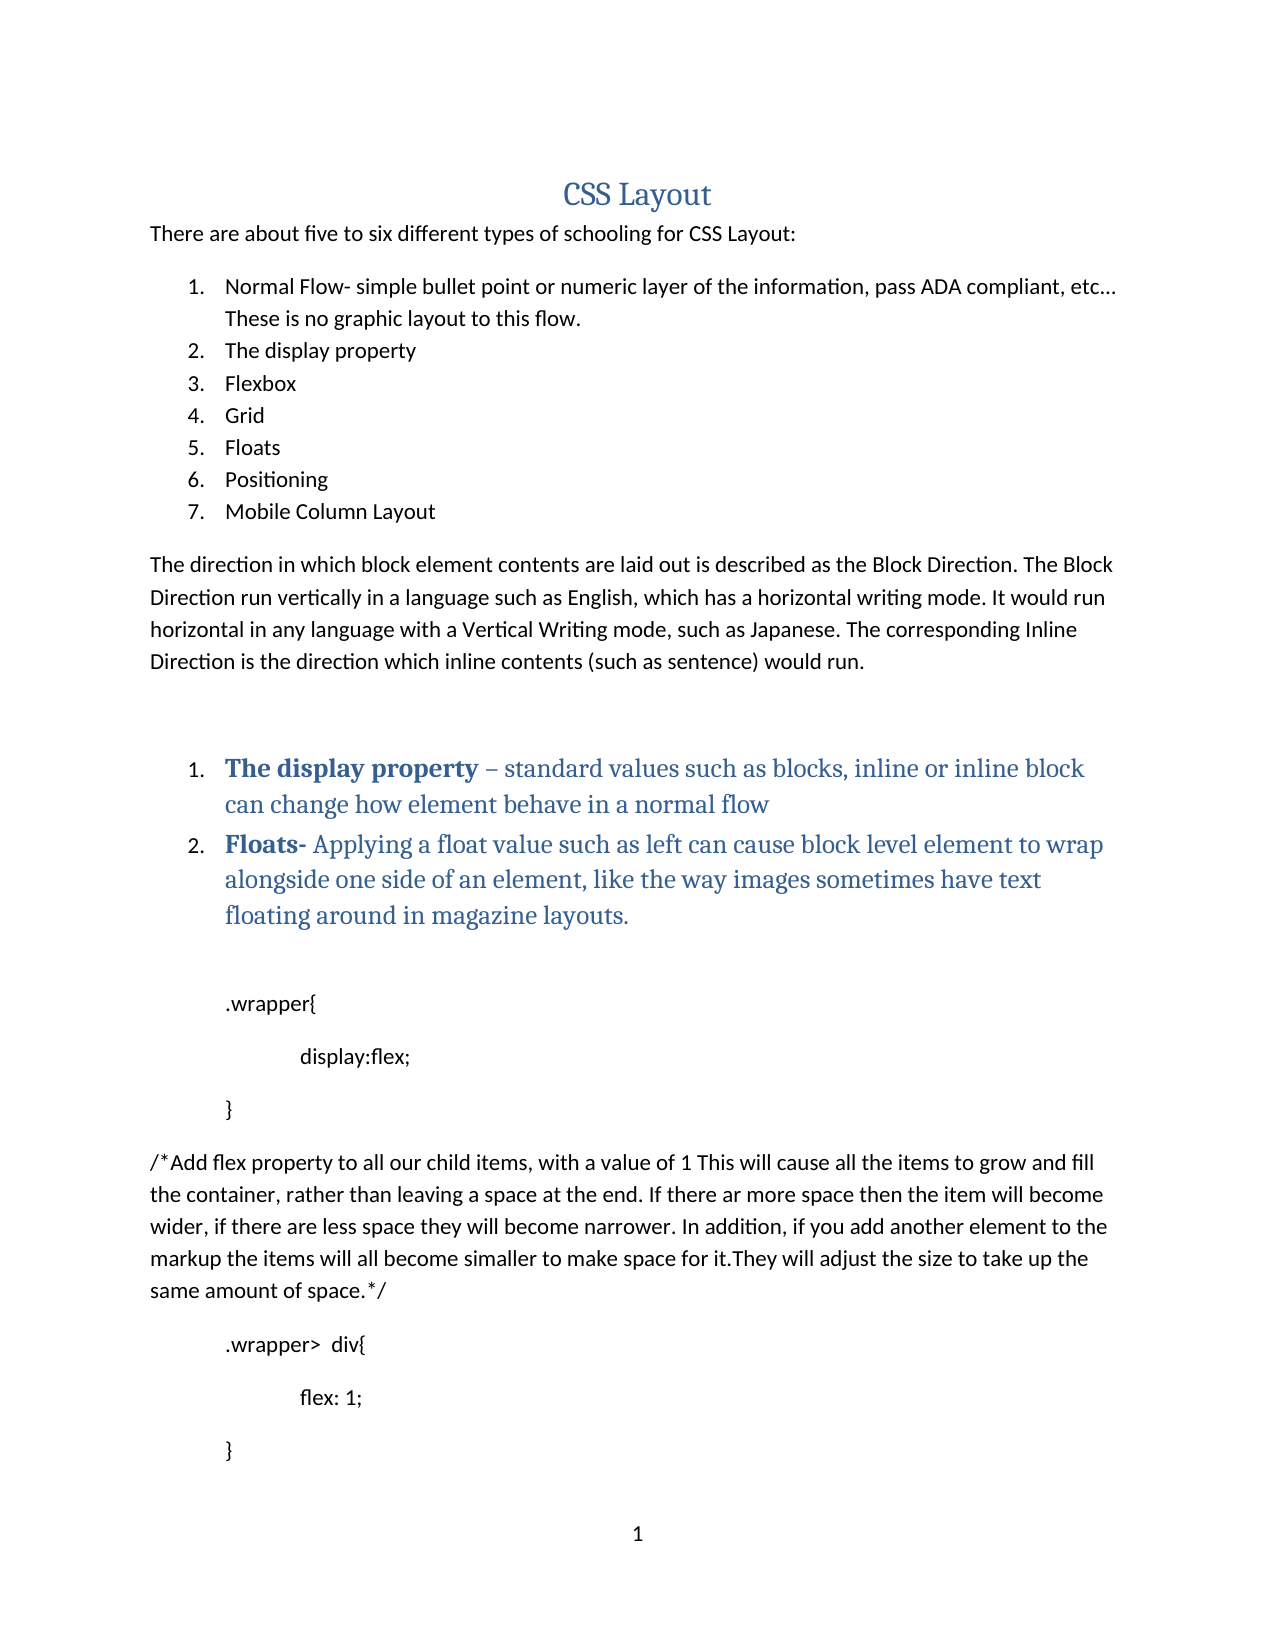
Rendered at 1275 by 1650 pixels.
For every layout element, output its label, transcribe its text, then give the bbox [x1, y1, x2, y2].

list Normal Flow- simple bullet point or numeric layer of the information, pass ADA compliant, etc... [187, 272, 1125, 300]
text There are about five to six different types of schooling for CSS Layout: [150, 219, 1125, 247]
text .wrapper> div{ [150, 1330, 1125, 1358]
subtitle CSS Layout [150, 175, 1125, 213]
subtitle The display property – standard values such as blocks, inline or inline block can change how element behave in a normal flow [187, 753, 1125, 820]
text flex: 1; [150, 1383, 1125, 1411]
text } [150, 1436, 1125, 1464]
list Positioning [187, 465, 1125, 493]
text } [150, 1095, 1125, 1123]
list Flexbox [187, 369, 1125, 397]
text .wrapper{ [150, 989, 1125, 1017]
list Mobile Column Layout [187, 497, 1125, 525]
text /*Add flex property to all our child items, with a value of 1 This will cause all the items to grow and fill the container, rather than leaving a space at the end. If there ar more space then the item will become wider, if there are less space they will become narrower. In addition, if you add another element to the markup the items will all become simaller to make space for it.They will adjust the size to take up the same amount of space.*/ [150, 1148, 1125, 1305]
text The direction in which block element contents are laid out is described as the Block Direction. The Block Direction run vertically in a language such as English, which has a horizontal writing mode. It would run horizontal in any language with a Vertical Writing mode, such as Japanese. The corresponding Inline Direction is the direction which inline contents (such as sentence) would run. [150, 550, 1125, 675]
list Floats [187, 433, 1125, 461]
text display:flex; [150, 1042, 1125, 1070]
list Grid [187, 401, 1125, 429]
subtitle Floats- Applying a float value such as left can cause block level element to wrap alongside one side of an element, like the way images sometimes have text floating around in magazine layouts. [187, 829, 1125, 931]
list The display property [187, 336, 1125, 364]
list These is no graphic layout to this flow. [225, 304, 1125, 332]
